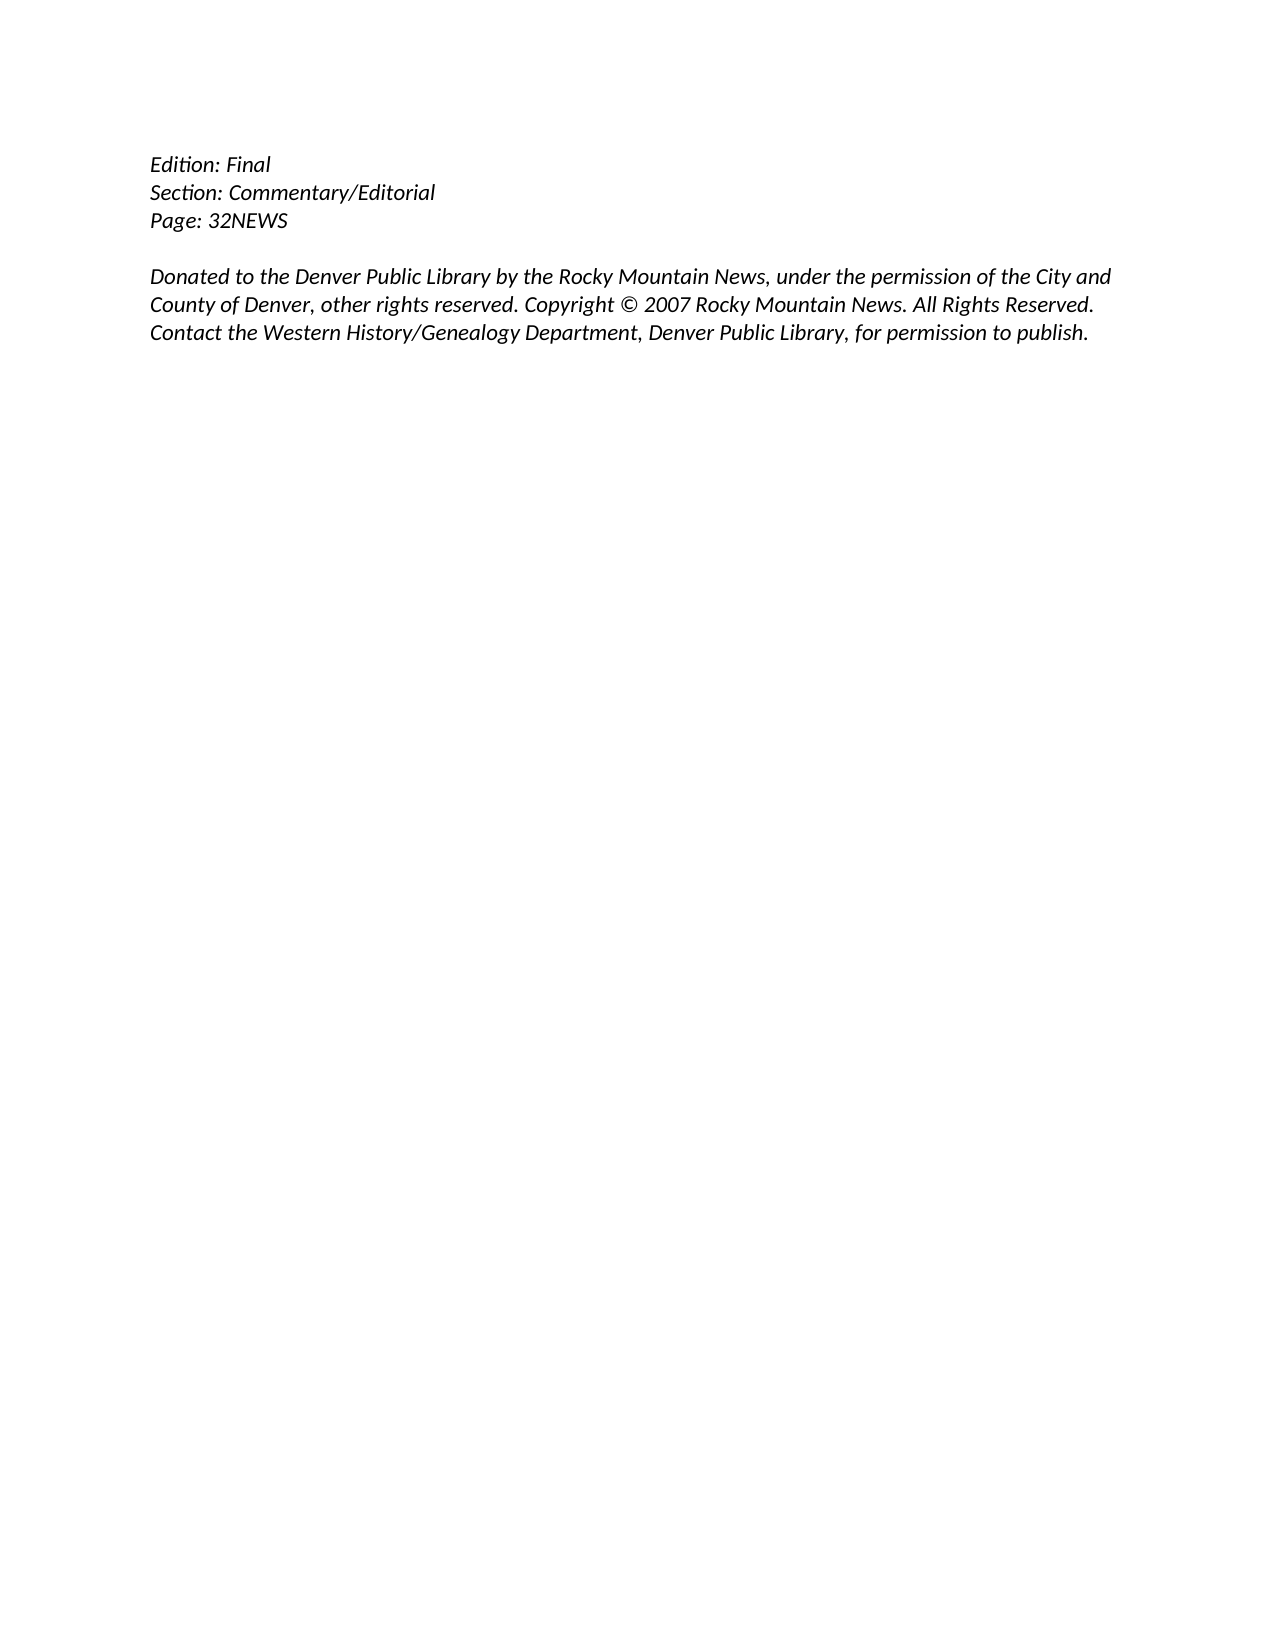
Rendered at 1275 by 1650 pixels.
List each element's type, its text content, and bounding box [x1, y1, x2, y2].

text Edition: Final Section: Commentary/Editorial Page: 32NEWS [150, 150, 1125, 234]
text Contact the Western History/Genealogy Department, Denver Public Library, for permission to publish. [150, 318, 1125, 346]
text Donated to the Denver Public Library by the Rocky Mountain News, under the permission of the City and County of Denver, other rights reserved. Copyright © 2007 Rocky Mountain News. All Rights Reserved. [150, 234, 1125, 318]
